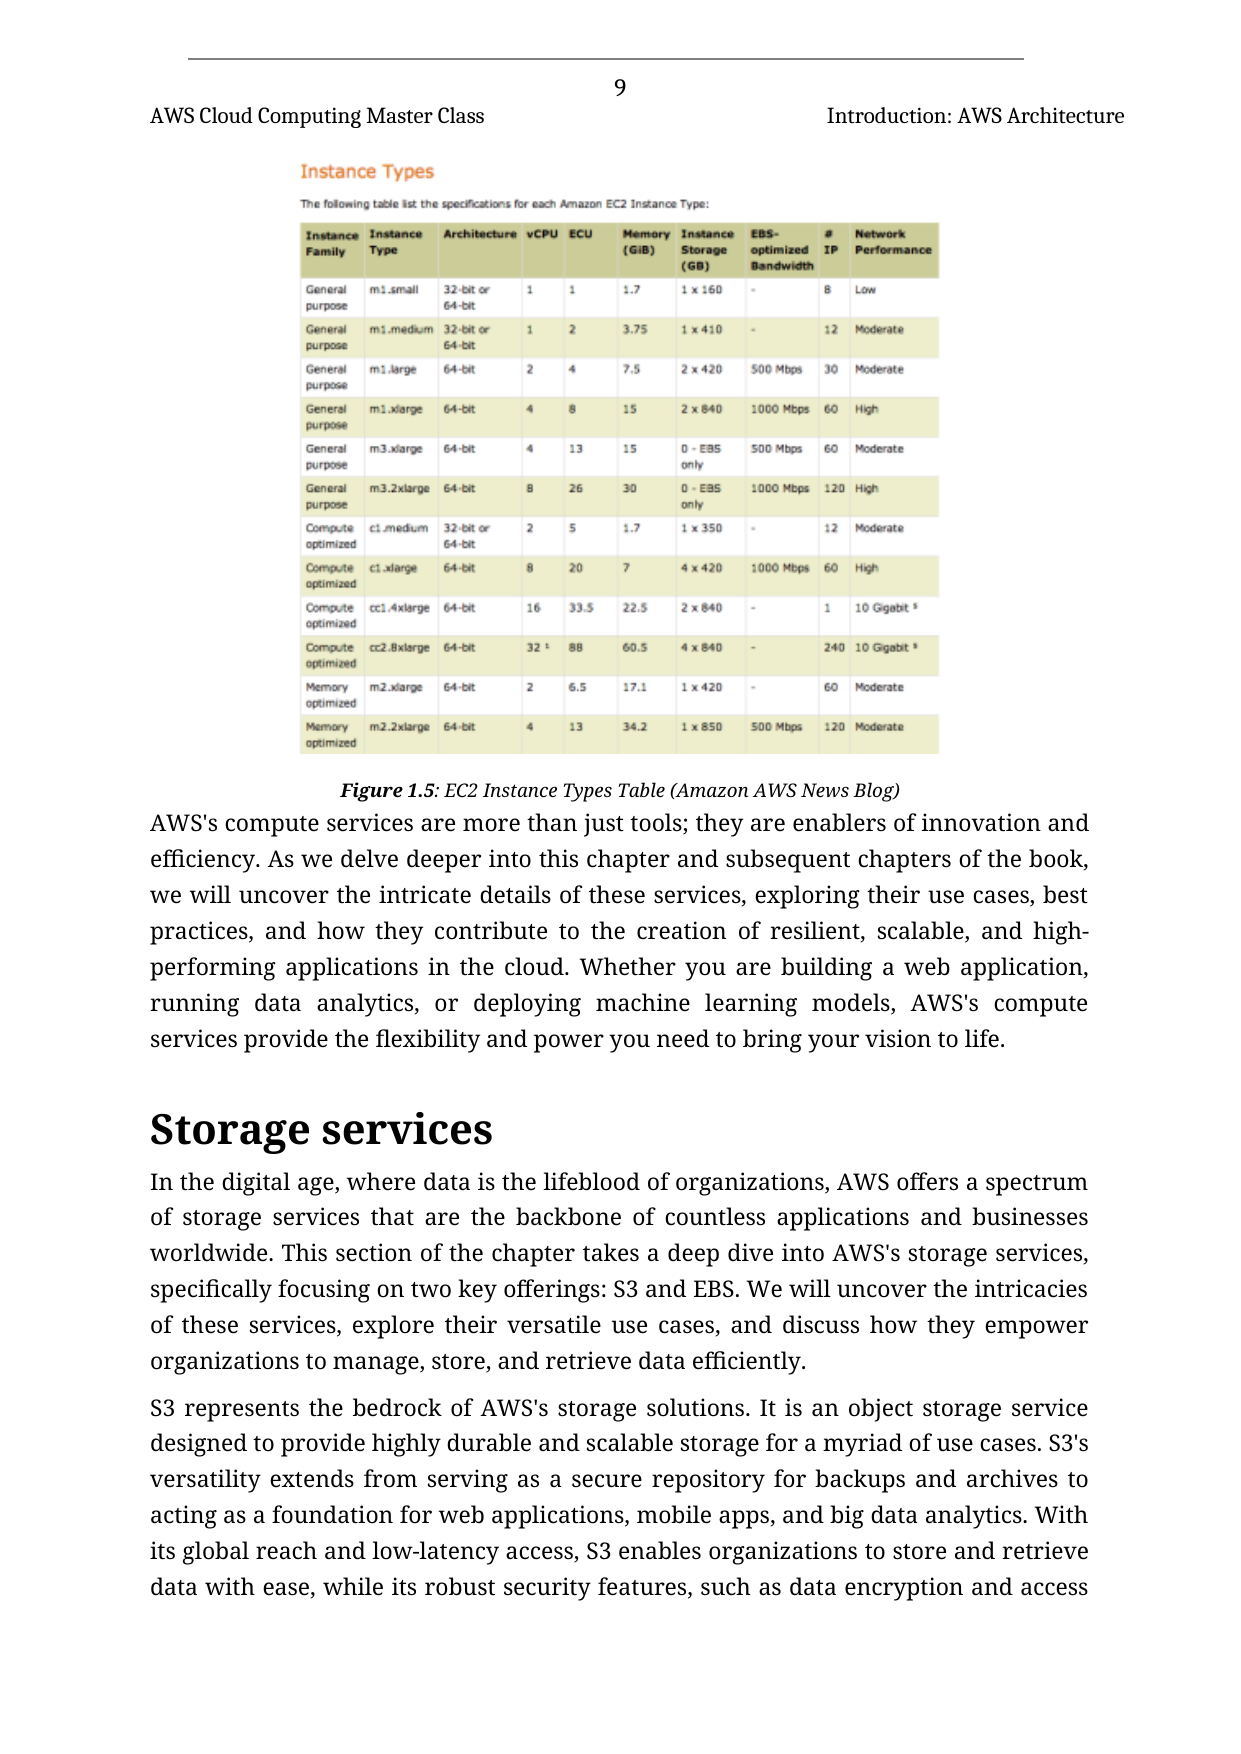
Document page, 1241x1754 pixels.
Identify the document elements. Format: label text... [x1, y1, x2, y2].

subtitle Storage services [150, 1100, 1090, 1157]
picture [292, 150, 948, 754]
text AWS's compute services are more than just tools; they are enablers of innovation and efficiency. As we delve deeper into this chapter and subsequent chapters of the book, we will uncover the intricate details of these services, exploring their use cases, best practices, and how they contribute to the creation of resilient, scalable, and high-performing applications in the cloud. Whether you are building a web application, running data analytics, or deploying machine learning models, AWS's compute services provide the flexibility and power you need to bring your vision to life. [150, 807, 1090, 1054]
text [150, 1391, 1090, 1602]
text In the digital age, where data is the lifeblood of organizations, AWS offers a spectrum of storage services that are the backbone of countless applications and businesses worldwide. This section of the chapter takes a deep dive into AWS's storage services, specifically focusing on two key offerings: S3 and EBS. We will uncover the intricacies of these services, explore their versatile use cases, and discuss how they empower organizations to manage, store, and retrieve data efficiently. [150, 1165, 1090, 1376]
text Figure 1.5: EC2 Instance Types Table (Amazon AWS News Blog) [150, 778, 1090, 803]
